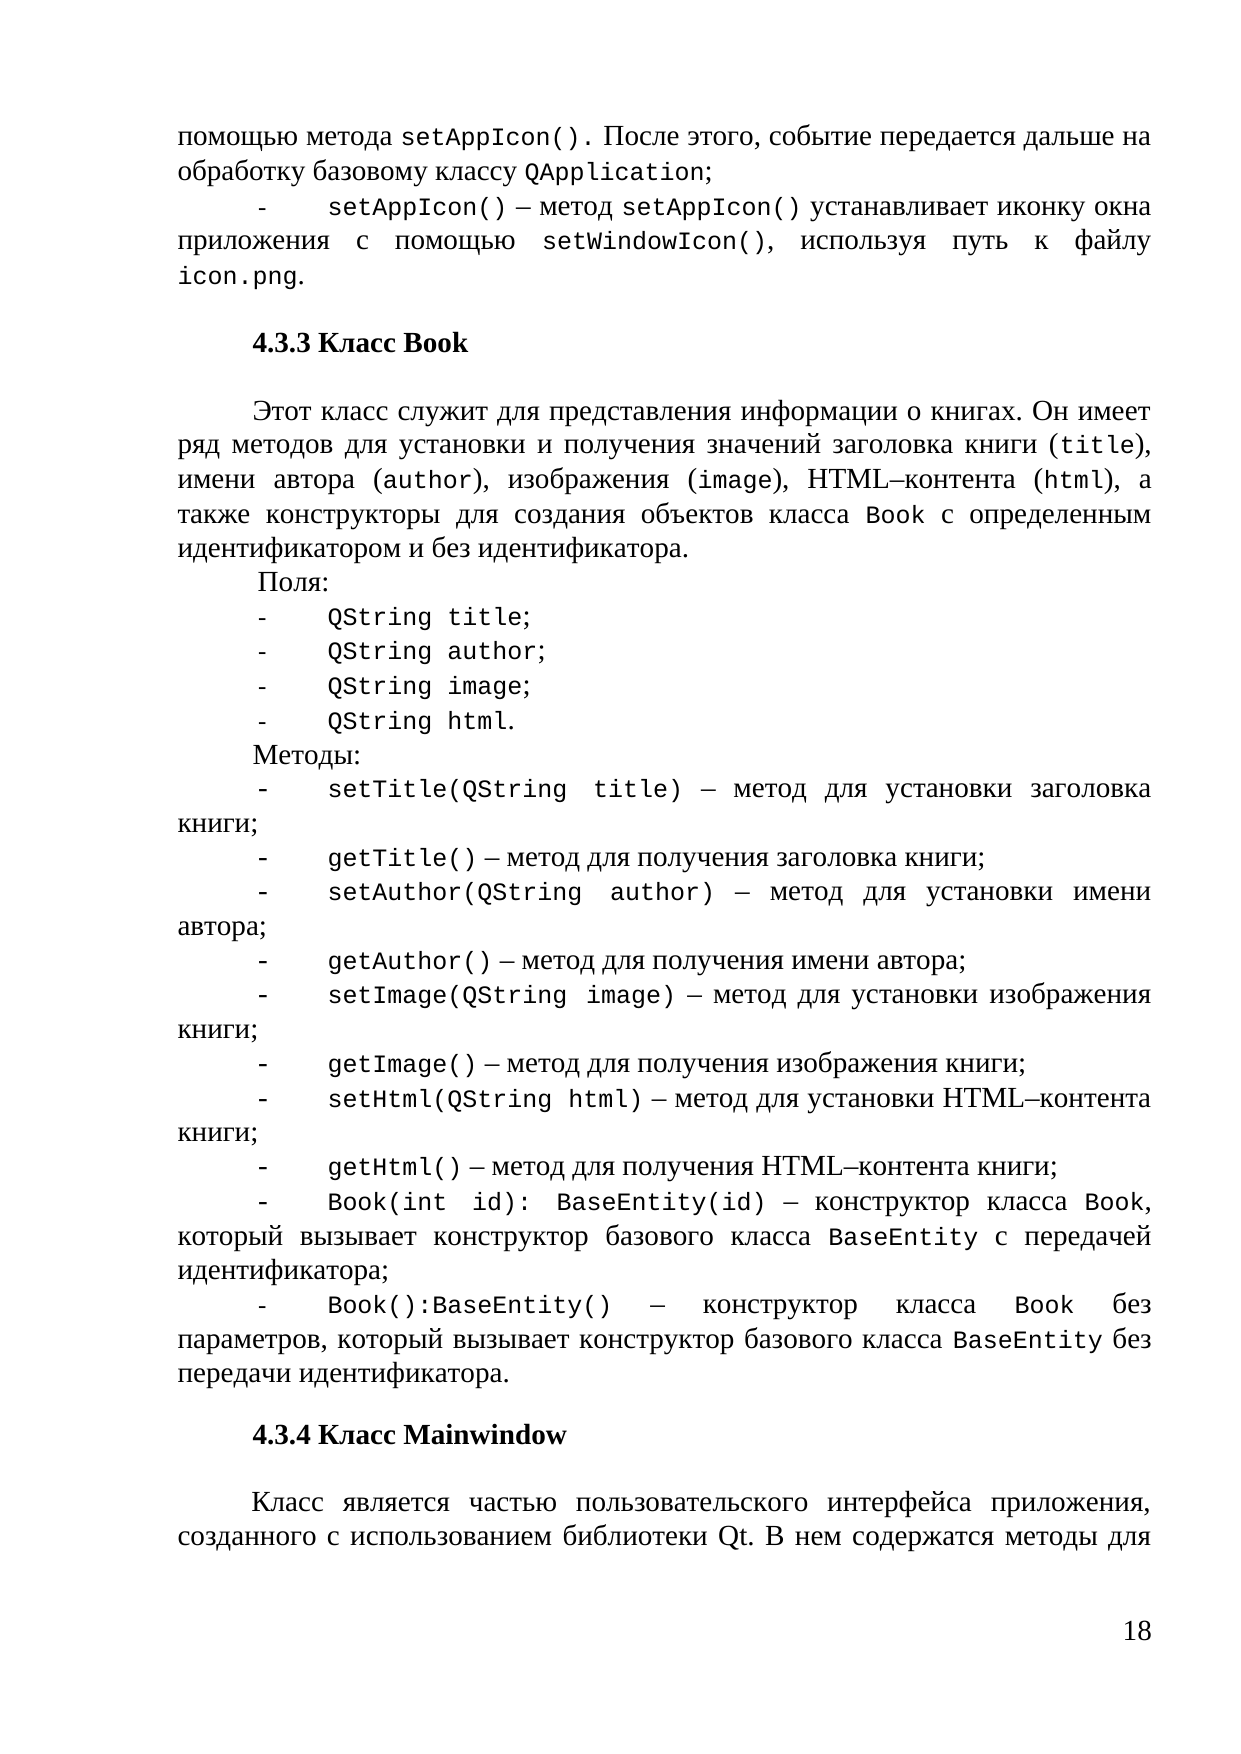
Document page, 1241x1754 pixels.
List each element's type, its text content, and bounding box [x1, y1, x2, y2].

list setHtml(QString html) – метод для установки HTML–контента книги; [177, 1080, 1152, 1148]
list getAuthor() – метод для получения имени автора; [177, 942, 1152, 977]
list setAuthor(QString author) – метод для установки имени автора; [177, 873, 1152, 942]
text 4.3.4 Класс Mainwindow [177, 1417, 1152, 1451]
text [177, 1484, 1152, 1552]
list QString image; [177, 667, 1152, 702]
list QString author; [177, 632, 1152, 667]
list setTitle(QString title) – метод для установки заголовка книги; [177, 770, 1152, 839]
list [177, 118, 1152, 188]
list getImage() – метод для получения изображения книги; [177, 1045, 1152, 1080]
list getHtml() – метод для получения HTML–контента книги; [177, 1148, 1152, 1183]
list QString title; [177, 598, 1152, 632]
text Методы: [177, 737, 1152, 770]
list QString html. [177, 702, 1152, 737]
list Book(int id): BaseEntity(id) – конструктор класса Book, который вызывает конструктор базового класса BaseEntity с передачей идентификатора; [177, 1183, 1152, 1286]
list setAppIcon() – метод setAppIcon() устанавливает иконку окна приложения с помощью setWindowIcon(), используя путь к файлу icon.png. [177, 188, 1152, 292]
text Поля: [177, 564, 1152, 598]
list setImage(QString image) – метод для установки изображения книги; [177, 977, 1152, 1045]
text Этот класс служит для представления информации о книгах. Он имеет ряд методов для установки и получения значений заголовка книги (title), имени автора (author), изображения (image), HTML–контента (html), а также конструкторы для создания объектов класса Book с определенным идентификатором и без идентификатора. [177, 393, 1152, 564]
list Book():BaseEntity() – конструктор класса Book без параметров, который вызывает конструктор базового класса BaseEntity без передачи идентификатора. [177, 1286, 1152, 1389]
list getTitle() – метод для получения заголовка книги; [177, 839, 1152, 873]
text 4.3.3 Класс Book [177, 326, 1152, 359]
